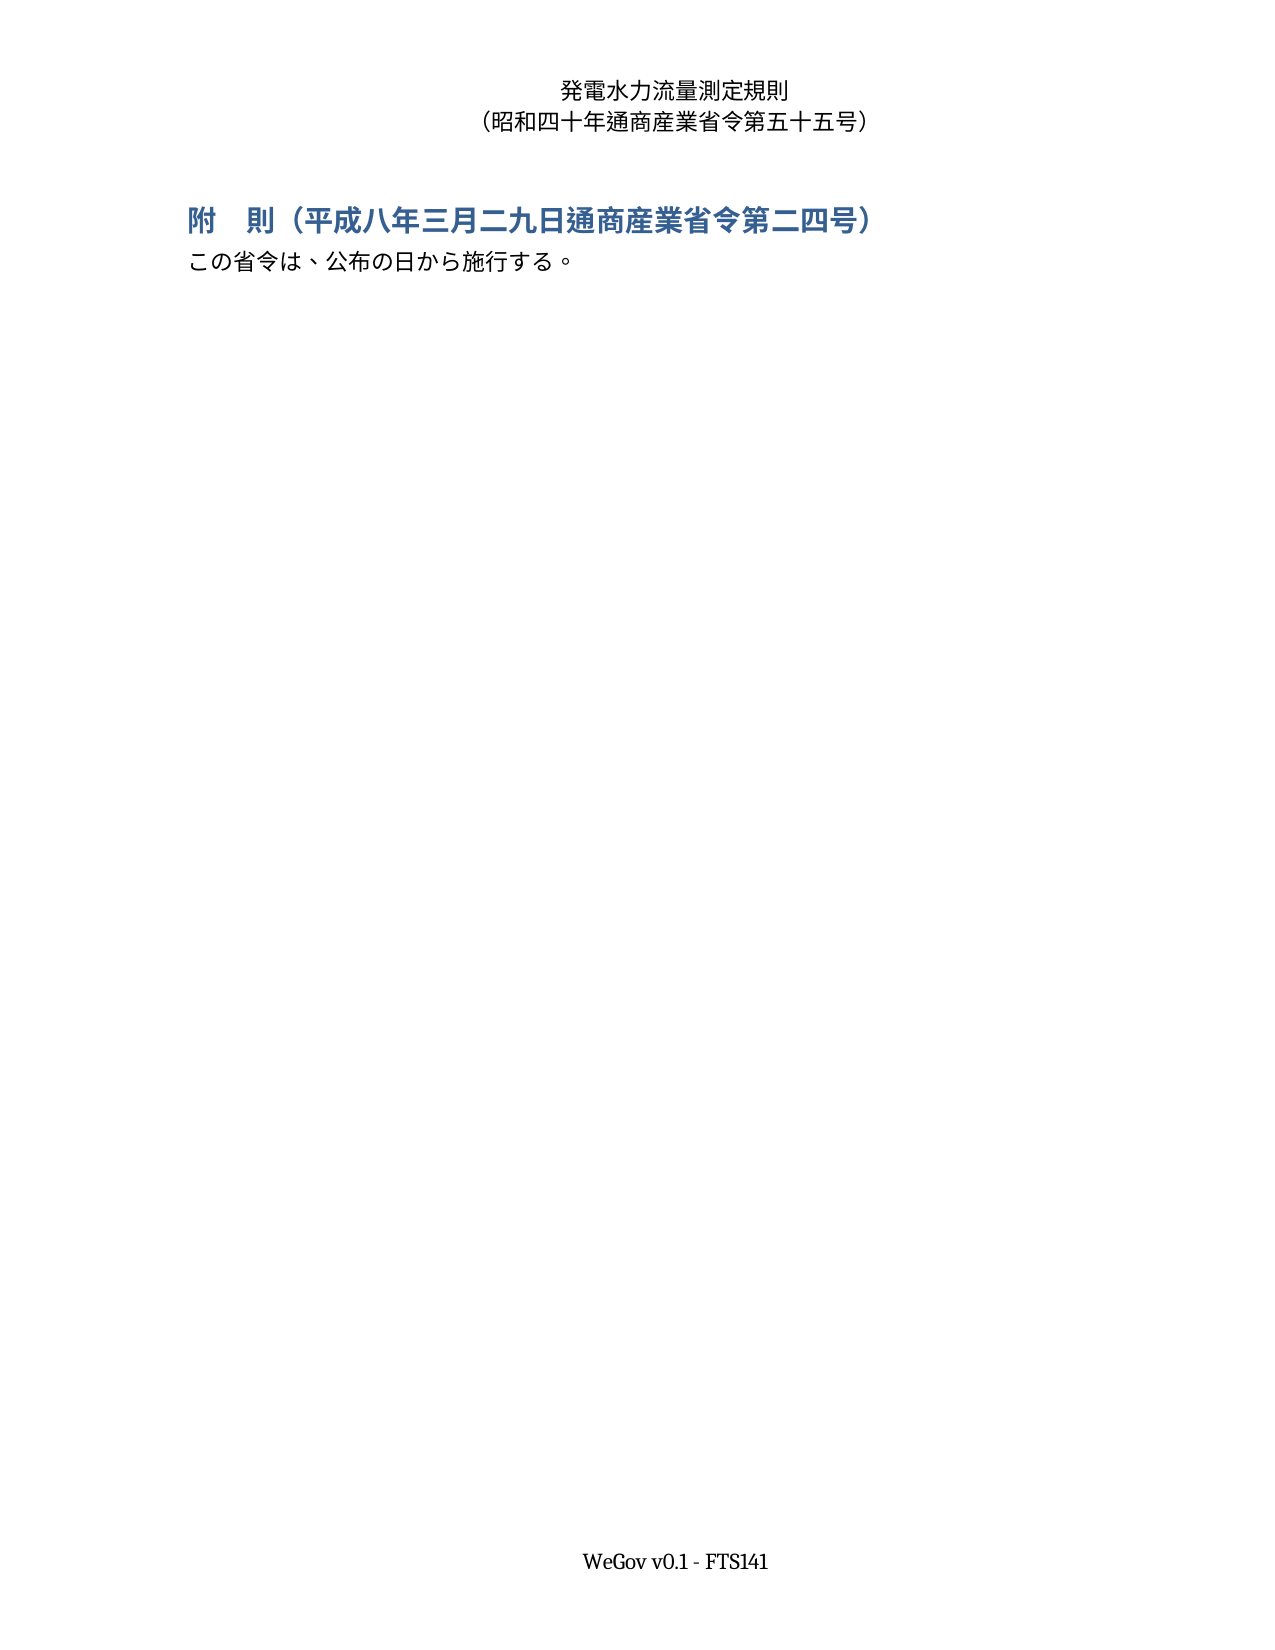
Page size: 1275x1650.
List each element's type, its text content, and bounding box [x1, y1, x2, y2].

subtitle 附 則（平成八年三月二九日通商産業省令第二四号） [187, 200, 1087, 240]
text この省令は、公布の日から施行する。 [187, 246, 1087, 277]
